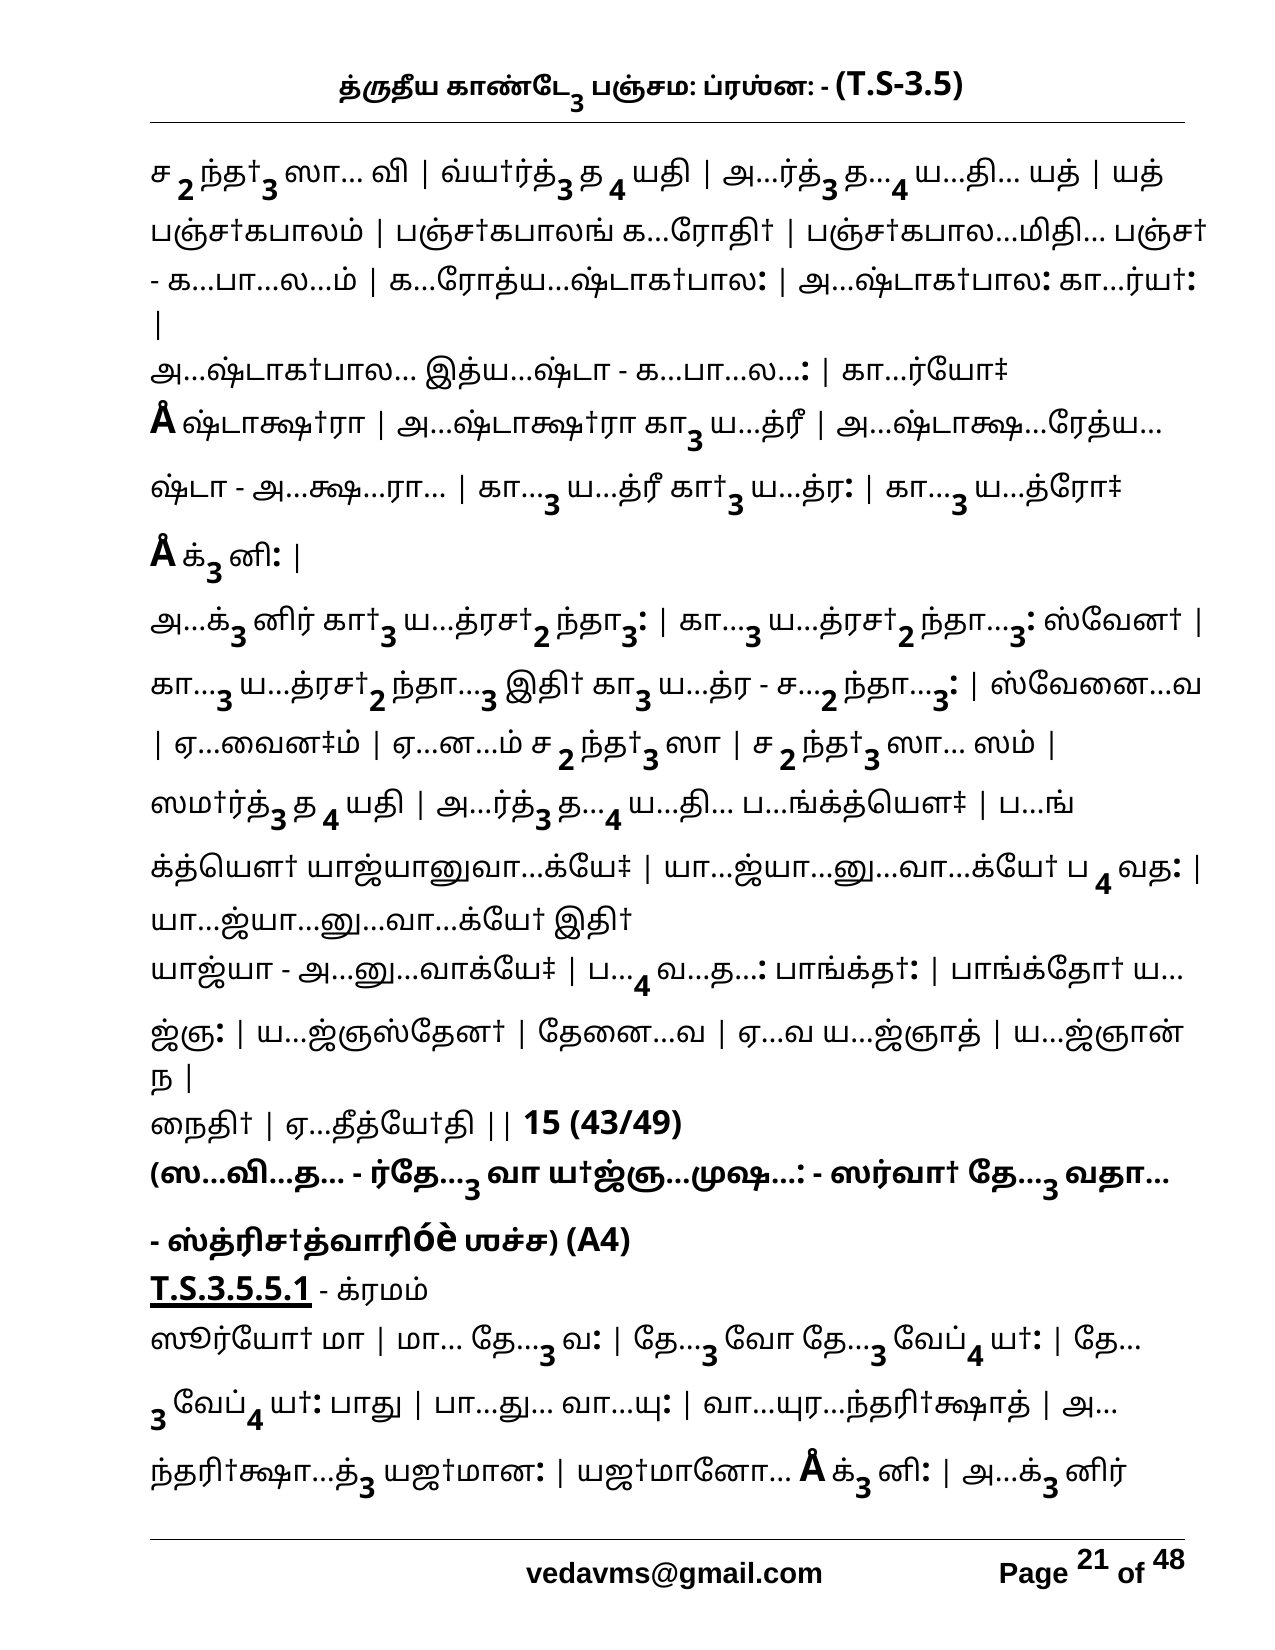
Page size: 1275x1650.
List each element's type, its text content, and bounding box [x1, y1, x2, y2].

text T.S.3.5.5.1 - க்ரமம் [150, 1265, 1185, 1311]
text (ஸ…வி…த… - ர்தே…3வா ய†ஜ்ஞ…முஷ…: - ஸர்வா† தே…3வதா… - ஸ்த்ரிச†த்வாரிóèஶச்ச) (A4) [150, 1148, 1185, 1262]
